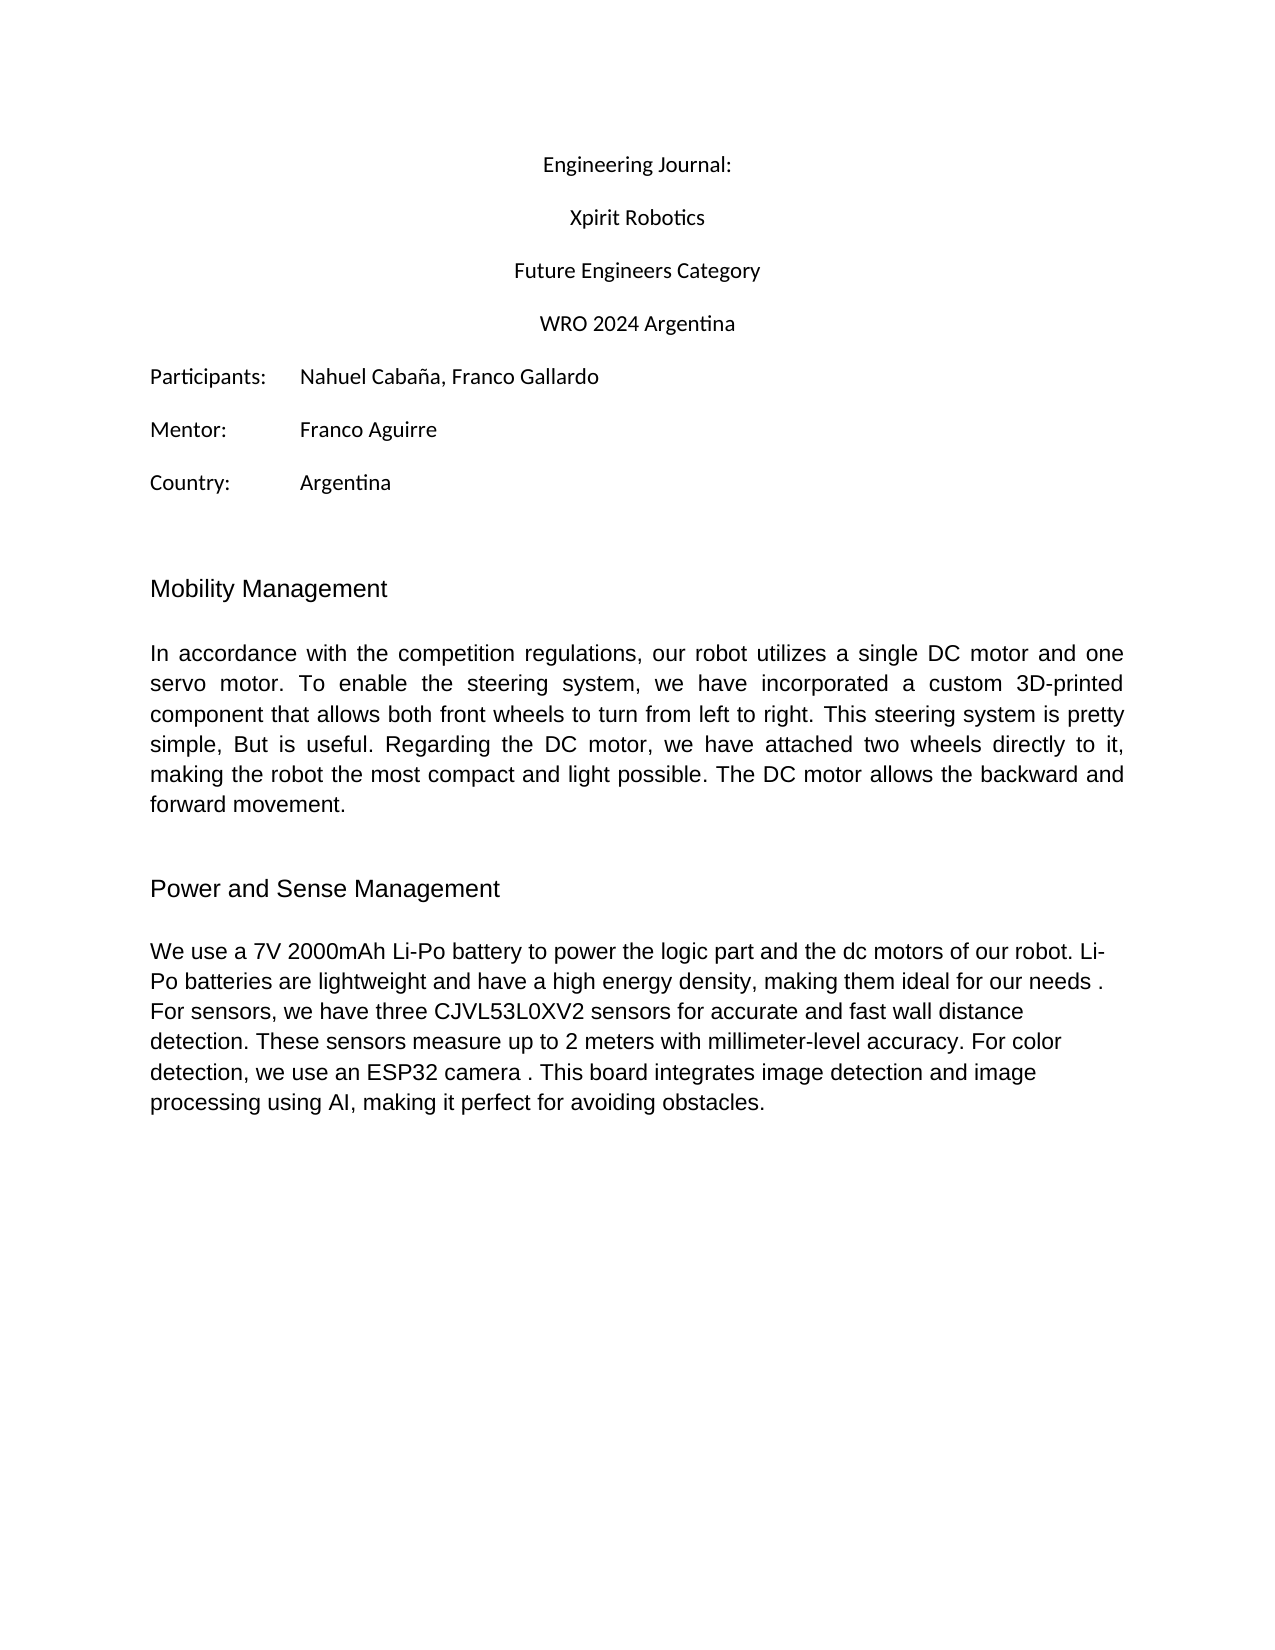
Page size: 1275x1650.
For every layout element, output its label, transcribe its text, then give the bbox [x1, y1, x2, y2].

text Power and Sense Management [150, 874, 1125, 903]
text Mentor: Franco Aguirre [150, 415, 1125, 443]
text Country: Argentina [150, 468, 1125, 496]
text Mobility Management [150, 574, 1125, 603]
text WRO 2024 Argentina [150, 309, 1125, 337]
text Xpirit Robotics [150, 203, 1125, 231]
text Engineering Journal: [150, 150, 1125, 178]
text Participants: Nahuel Cabaña, Franco Gallardo [150, 362, 1125, 390]
text We use a 7V 2000mAh Li-Po battery to power the logic part and the dc motors of our robot. Li-Po batteries are lightweight and have a high energy density, making them ideal for our needs . For sensors, we have three CJVL53L0XV2 sensors for accurate and fast wall distance detection. These sensors measure up to 2 meters with millimeter-level accuracy. For color detection, we use an ESP32 camera . This board integrates image detection and image processing using AI, making it perfect for avoiding obstacles. [150, 938, 1125, 1115]
text In accordance with the competition regulations, our robot utilizes a single DC motor and one servo motor. To enable the steering system, we have incorporated a custom 3D-printed component that allows both front wheels to turn from left to right. This steering system is pretty simple, But is useful. Regarding the DC motor, we have attached two wheels directly to it, making the robot the most compact and light possible. The DC motor allows the backward and forward movement. [150, 640, 1125, 818]
text Future Engineers Category [150, 256, 1125, 284]
